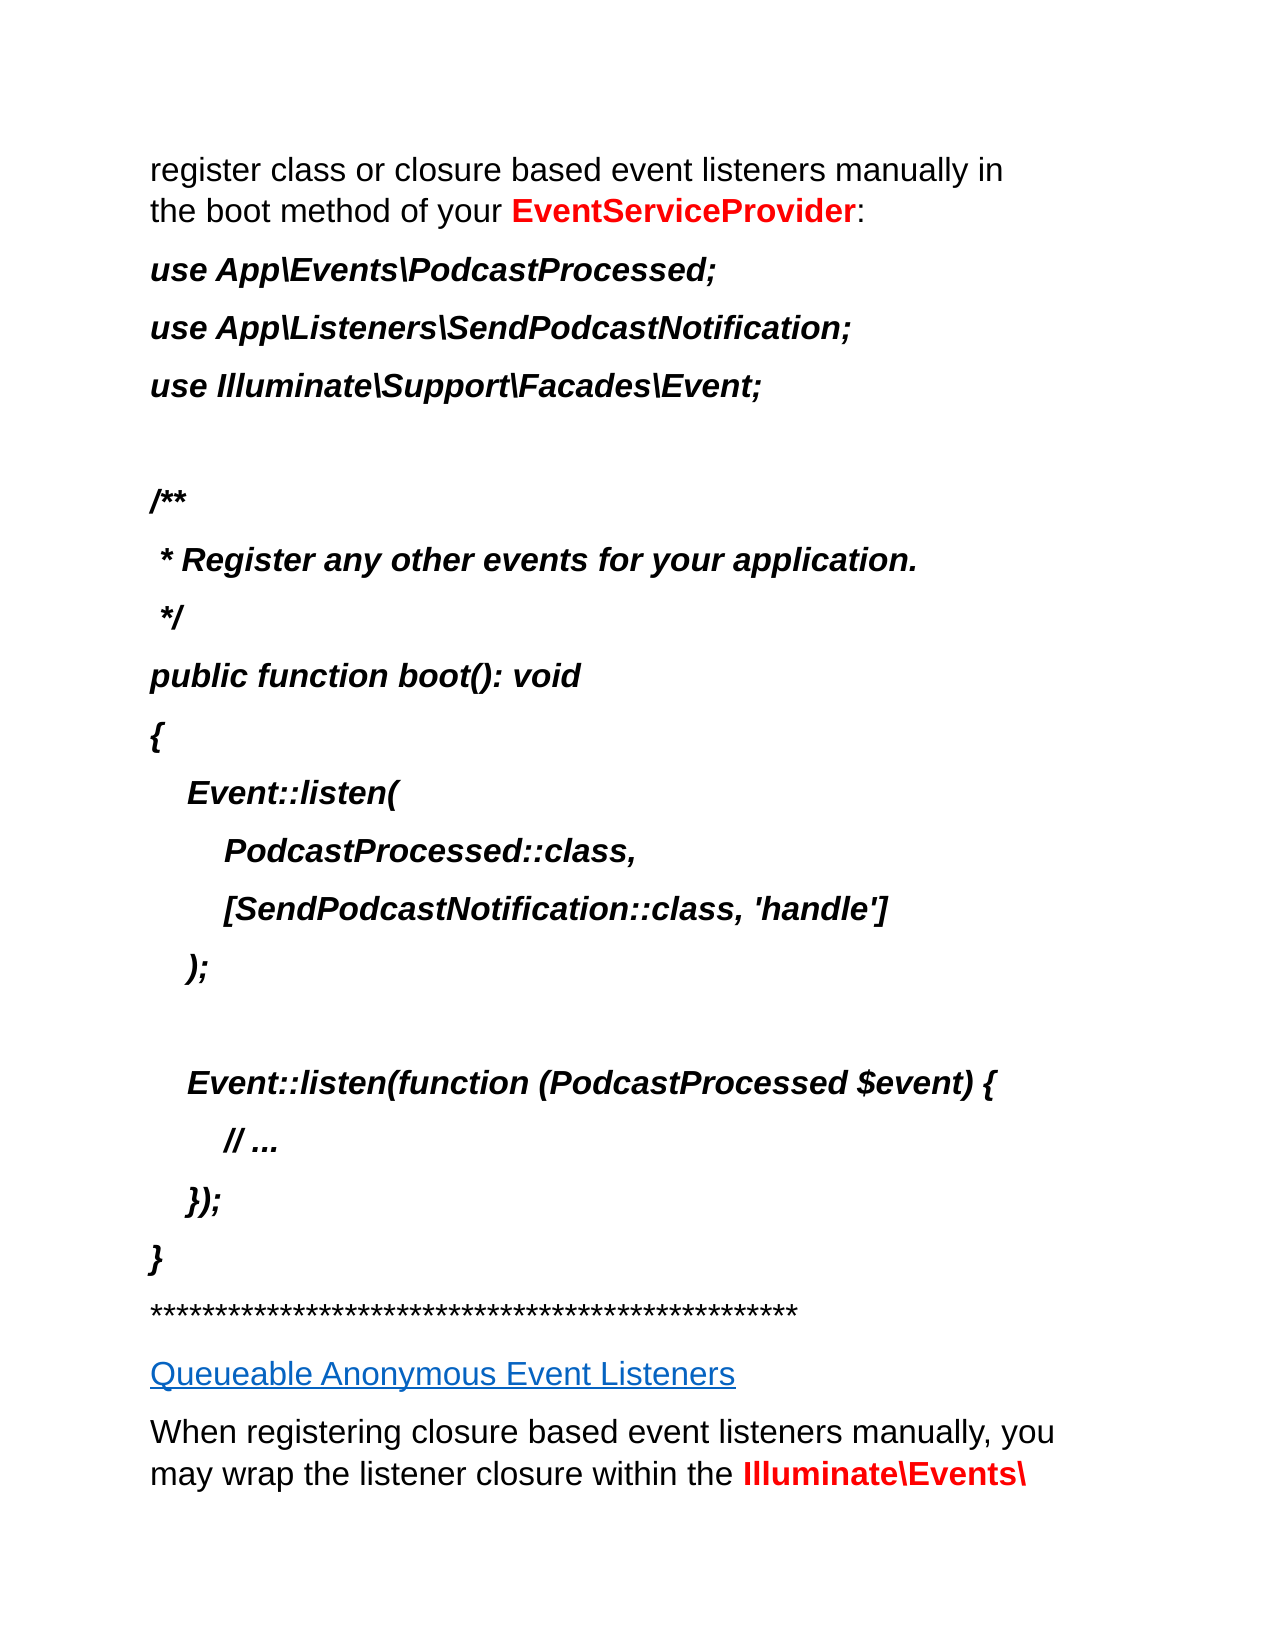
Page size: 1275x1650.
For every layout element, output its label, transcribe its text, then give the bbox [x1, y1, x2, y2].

text { [150, 714, 1125, 753]
text Queueable Anonymous Event Listeners [150, 1354, 1125, 1392]
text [150, 150, 1125, 230]
text ); [150, 947, 1125, 986]
text } [150, 1238, 1125, 1276]
text Event::listen( [150, 773, 1125, 811]
text */ [150, 598, 1125, 637]
text }); [150, 1179, 1125, 1218]
text use App\Events\PodcastProcessed; [150, 249, 1125, 288]
text Event::listen(function (PodcastProcessed $event) { [150, 1063, 1125, 1102]
text use Illuminate\Support\Facades\Event; [150, 366, 1125, 404]
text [150, 1412, 1125, 1492]
text PodcastProcessed::class, [150, 831, 1125, 869]
text * Register any other events for your application. [150, 540, 1125, 579]
text // ... [150, 1121, 1125, 1160]
text use App\Listeners\SendPodcastNotification; [150, 308, 1125, 346]
text /** [150, 482, 1125, 521]
text ************************************************** [150, 1296, 1125, 1334]
text [SendPodcastNotification::class, 'handle'] [150, 889, 1125, 927]
text public function boot(): void [150, 656, 1125, 695]
